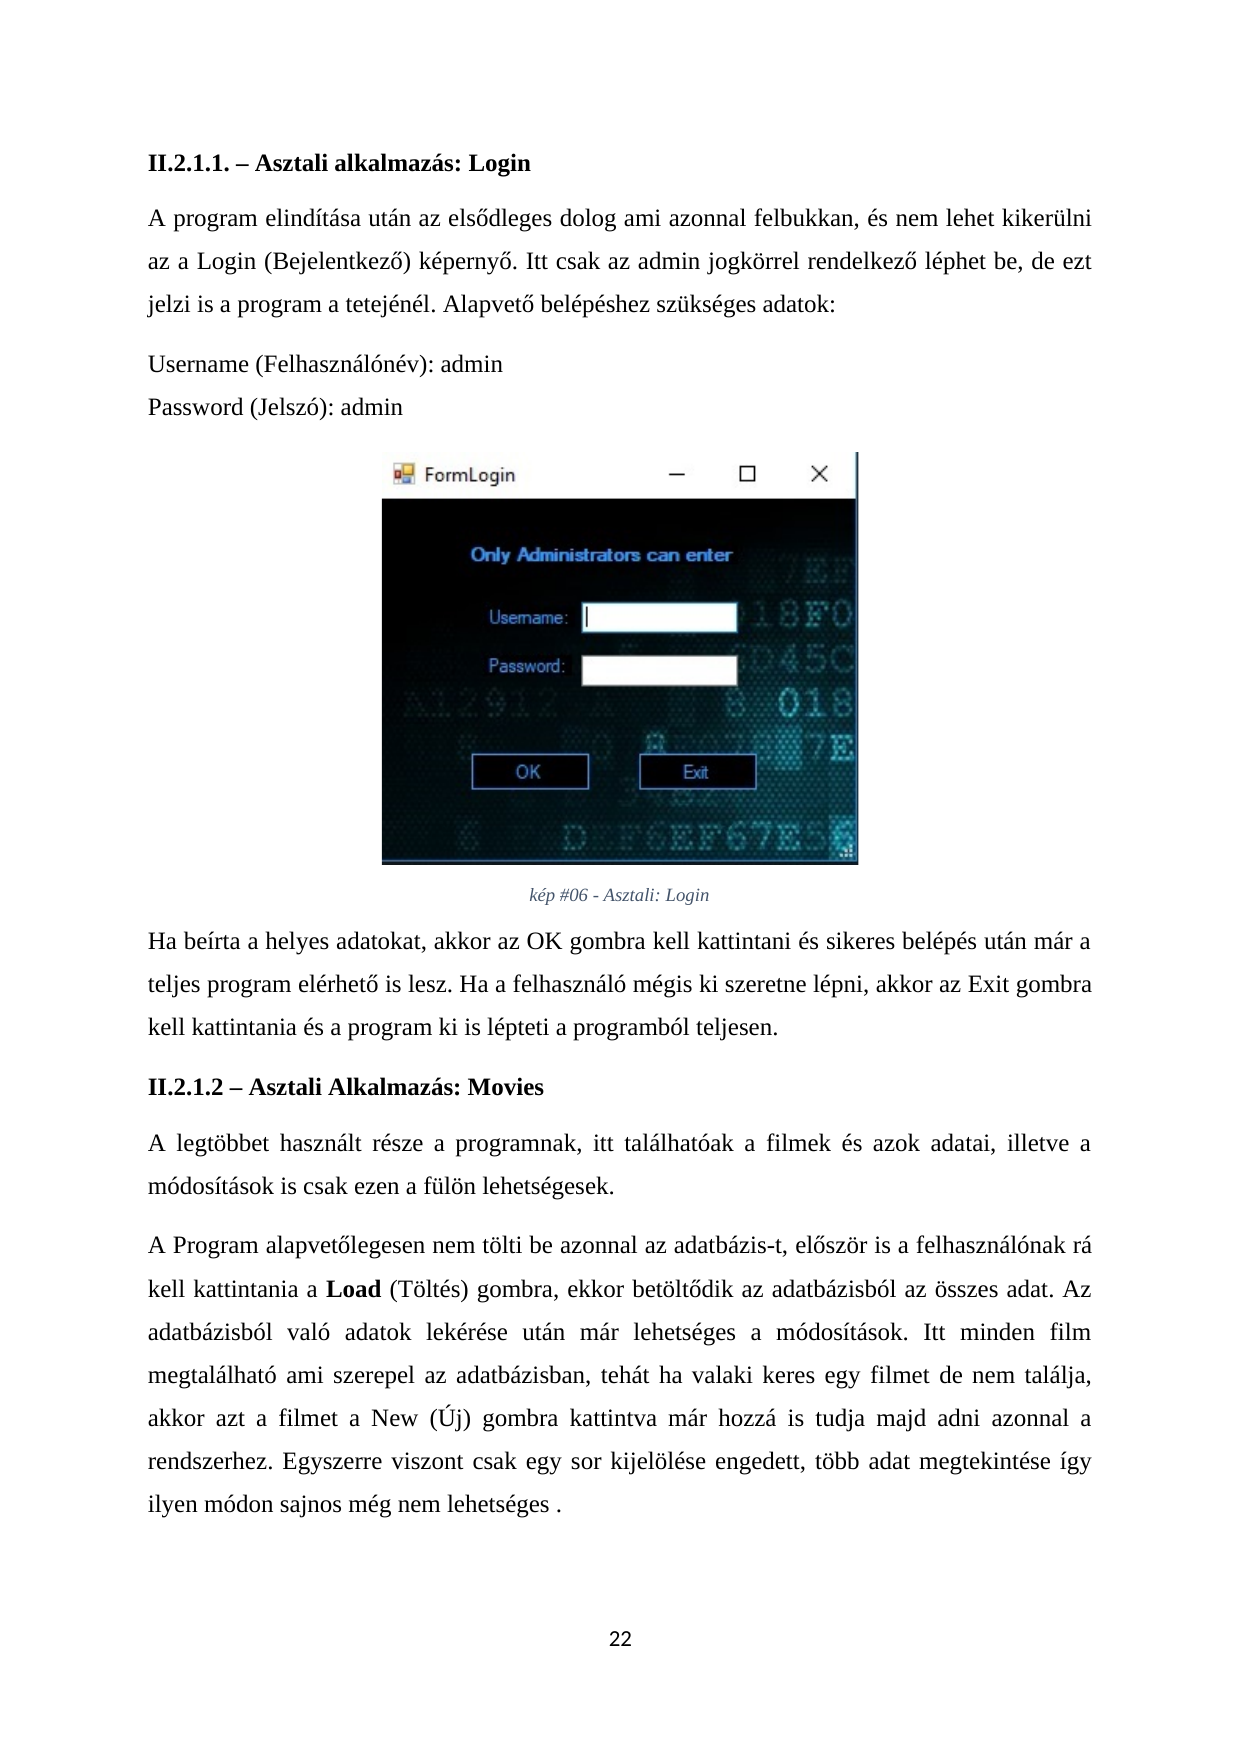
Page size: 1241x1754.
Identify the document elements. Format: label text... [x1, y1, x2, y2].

subtitle II.2.1.1. – Asztali alkalmazás: Login [148, 148, 1093, 176]
text A legtöbbet használt része a programnak, itt találhatóak a filmek és azok adatai, illetve a módosítások is csak ezen a fülön lehetségesek. [148, 1128, 1093, 1199]
picture [381, 452, 859, 865]
text Username (Felhasználónév): admin Password (Jelszó): admin [148, 349, 1093, 421]
text kép #06 - Asztali: Login [148, 883, 1093, 905]
text A Program alapvetőlegesen nem tölti be azonnal az adatbázis-t, először is a felhasználónak rá kell kattintania a Load (Töltés) gombra, ekkor betöltődik az adatbázisból az összes adat. Az adatbázisból való adatok lekérése után már lehetséges a módosítások. Itt minden film megtalálható ami szerepel az adatbázisban, tehát ha valaki keres egy filmet de nem találja, akkor azt a filmet a New (Új) gombra kattintva már hozzá is tudja majd adni azonnal a rendszerhez. Egyszerre viszont csak egy sor kijelölése engedett, több adat megtekintése így ilyen módon sajnos még nem lehetséges . [148, 1231, 1093, 1518]
text Ha beírta a helyes adatokat, akkor az OK gombra kell kattintani és sikeres belépés után már a teljes program elérhető is lesz. Ha a felhasználó mégis ki szeretne lépni, akkor az Exit gombra kell kattintania és a program ki is lépteti a programból teljesen. [148, 926, 1093, 1041]
text A program elindítása után az elsődleges dolog ami azonnal felbukkan, és nem lehet kikerülni az a Login (Bejelentkező) képernyő. Itt csak az admin jogkörrel rendelkező léphet be, de ezt jelzi is a program a tetejénél. Alapvető belépéshez szükséges adatok: [148, 203, 1093, 318]
subtitle II.2.1.2 – Asztali Alkalmazás: Movies [148, 1072, 1093, 1101]
